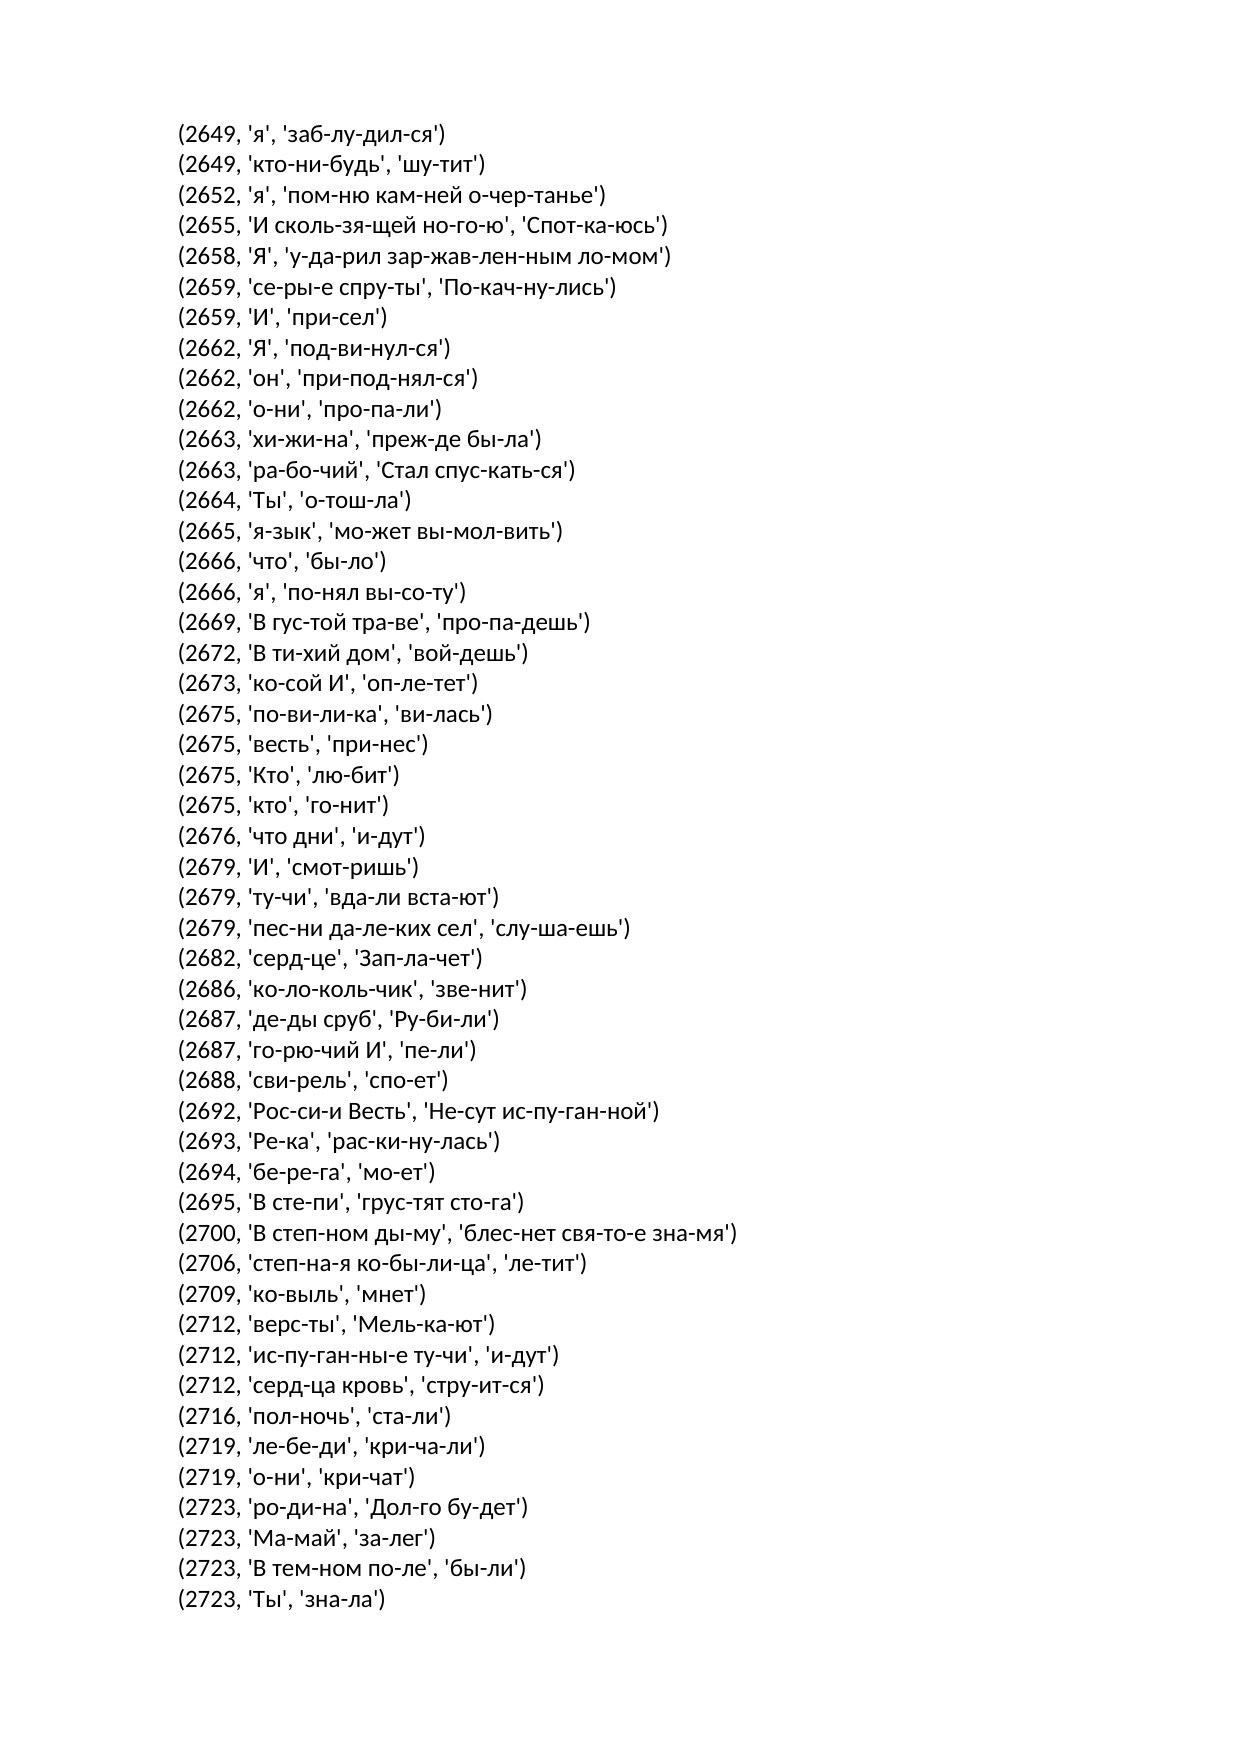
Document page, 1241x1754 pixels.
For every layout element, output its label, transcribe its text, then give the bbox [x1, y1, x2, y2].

text (2662, 'о-ни', 'про-па-ли') [177, 393, 1152, 423]
text (2665, 'я-зык', 'мо-жет вы-мол-вить') [177, 515, 1152, 545]
text (2693, 'Ре-ка', 'рас-ки-ну-лась') [177, 1125, 1152, 1156]
text (2679, 'И', 'смот-ришь') [177, 851, 1152, 881]
text (2675, 'Кто', 'лю-бит') [177, 759, 1152, 789]
text (2723, 'ро-ди-на', 'Дол-го бу-дет') [177, 1492, 1152, 1522]
text (2649, 'кто-ни-будь', 'шу-тит') [177, 149, 1152, 179]
text (2679, 'ту-чи', 'вда-ли вста-ют') [177, 881, 1152, 912]
text (2663, 'хи-жи-на', 'преж-де бы-ла') [177, 423, 1152, 454]
text (2687, 'де-ды сруб', 'Ру-би-ли') [177, 1003, 1152, 1034]
text (2669, 'В гус-той тра-ве', 'про-па-дешь') [177, 606, 1152, 637]
text (2692, 'Рос-си-и Весть', 'Не-сут ис-пу-ган-ной') [177, 1095, 1152, 1125]
text (2675, 'весть', 'при-нес') [177, 728, 1152, 759]
text (2664, 'Ты', 'о-тош-ла') [177, 484, 1152, 515]
text (2709, 'ко-выль', 'мнет') [177, 1278, 1152, 1308]
text (2659, 'И', 'при-сел') [177, 301, 1152, 332]
text (2649, 'я', 'заб-лу-дил-ся') [177, 118, 1152, 149]
text (2719, 'ле-бе-ди', 'кри-ча-ли') [177, 1431, 1152, 1461]
text (2675, 'по-ви-ли-ка', 'ви-лась') [177, 698, 1152, 728]
text (2706, 'степ-на-я ко-бы-ли-ца', 'ле-тит') [177, 1247, 1152, 1278]
text (2687, 'го-рю-чий И', 'пе-ли') [177, 1034, 1152, 1064]
text (2712, 'ис-пу-ган-ны-е ту-чи', 'и-дут') [177, 1339, 1152, 1369]
text (2676, 'что дни', 'и-дут') [177, 820, 1152, 851]
text (2672, 'В ти-хий дом', 'вой-дешь') [177, 637, 1152, 667]
text (2663, 'ра-бо-чий', 'Стал спус-кать-ся') [177, 454, 1152, 484]
text (2719, 'о-ни', 'кри-чат') [177, 1461, 1152, 1492]
text (2666, 'я', 'по-нял вы-со-ту') [177, 576, 1152, 606]
text (2673, 'ко-сой И', 'оп-ле-тет') [177, 667, 1152, 698]
text (2652, 'я', 'пом-ню кам-ней о-чер-танье') [177, 179, 1152, 210]
text (2695, 'В сте-пи', 'грус-тят сто-га') [177, 1186, 1152, 1217]
text (2700, 'В степ-ном ды-му', 'блес-нет свя-то-е зна-мя') [177, 1217, 1152, 1247]
text (2682, 'серд-це', 'Зап-ла-чет') [177, 942, 1152, 973]
text (2686, 'ко-ло-коль-чик', 'зве-нит') [177, 973, 1152, 1003]
text (2679, 'пес-ни да-ле-ких сел', 'слу-ша-ешь') [177, 912, 1152, 942]
text (2658, 'Я', 'у-да-рил зар-жав-лен-ным ло-мом') [177, 240, 1152, 271]
text (2655, 'И сколь-зя-щей но-го-ю', 'Спот-ка-юсь') [177, 210, 1152, 240]
text (2662, 'он', 'при-под-нял-ся') [177, 362, 1152, 393]
text (2694, 'бе-ре-га', 'мо-ет') [177, 1156, 1152, 1186]
text (2723, 'Ты', 'зна-ла') [177, 1583, 1152, 1614]
text (2662, 'Я', 'под-ви-нул-ся') [177, 332, 1152, 362]
text (2712, 'верс-ты', 'Мель-ка-ют') [177, 1308, 1152, 1339]
text (2666, 'что', 'бы-ло') [177, 545, 1152, 576]
text (2659, 'се-ры-е спру-ты', 'По-кач-ну-лись') [177, 271, 1152, 301]
text (2675, 'кто', 'го-нит') [177, 789, 1152, 820]
text (2723, 'Ма-май', 'за-лег') [177, 1522, 1152, 1553]
text (2712, 'серд-ца кровь', 'стру-ит-ся') [177, 1369, 1152, 1400]
text (2688, 'сви-рель', 'спо-ет') [177, 1064, 1152, 1095]
text (2723, 'В тем-ном по-ле', 'бы-ли') [177, 1553, 1152, 1583]
text (2716, 'пол-ночь', 'ста-ли') [177, 1400, 1152, 1431]
